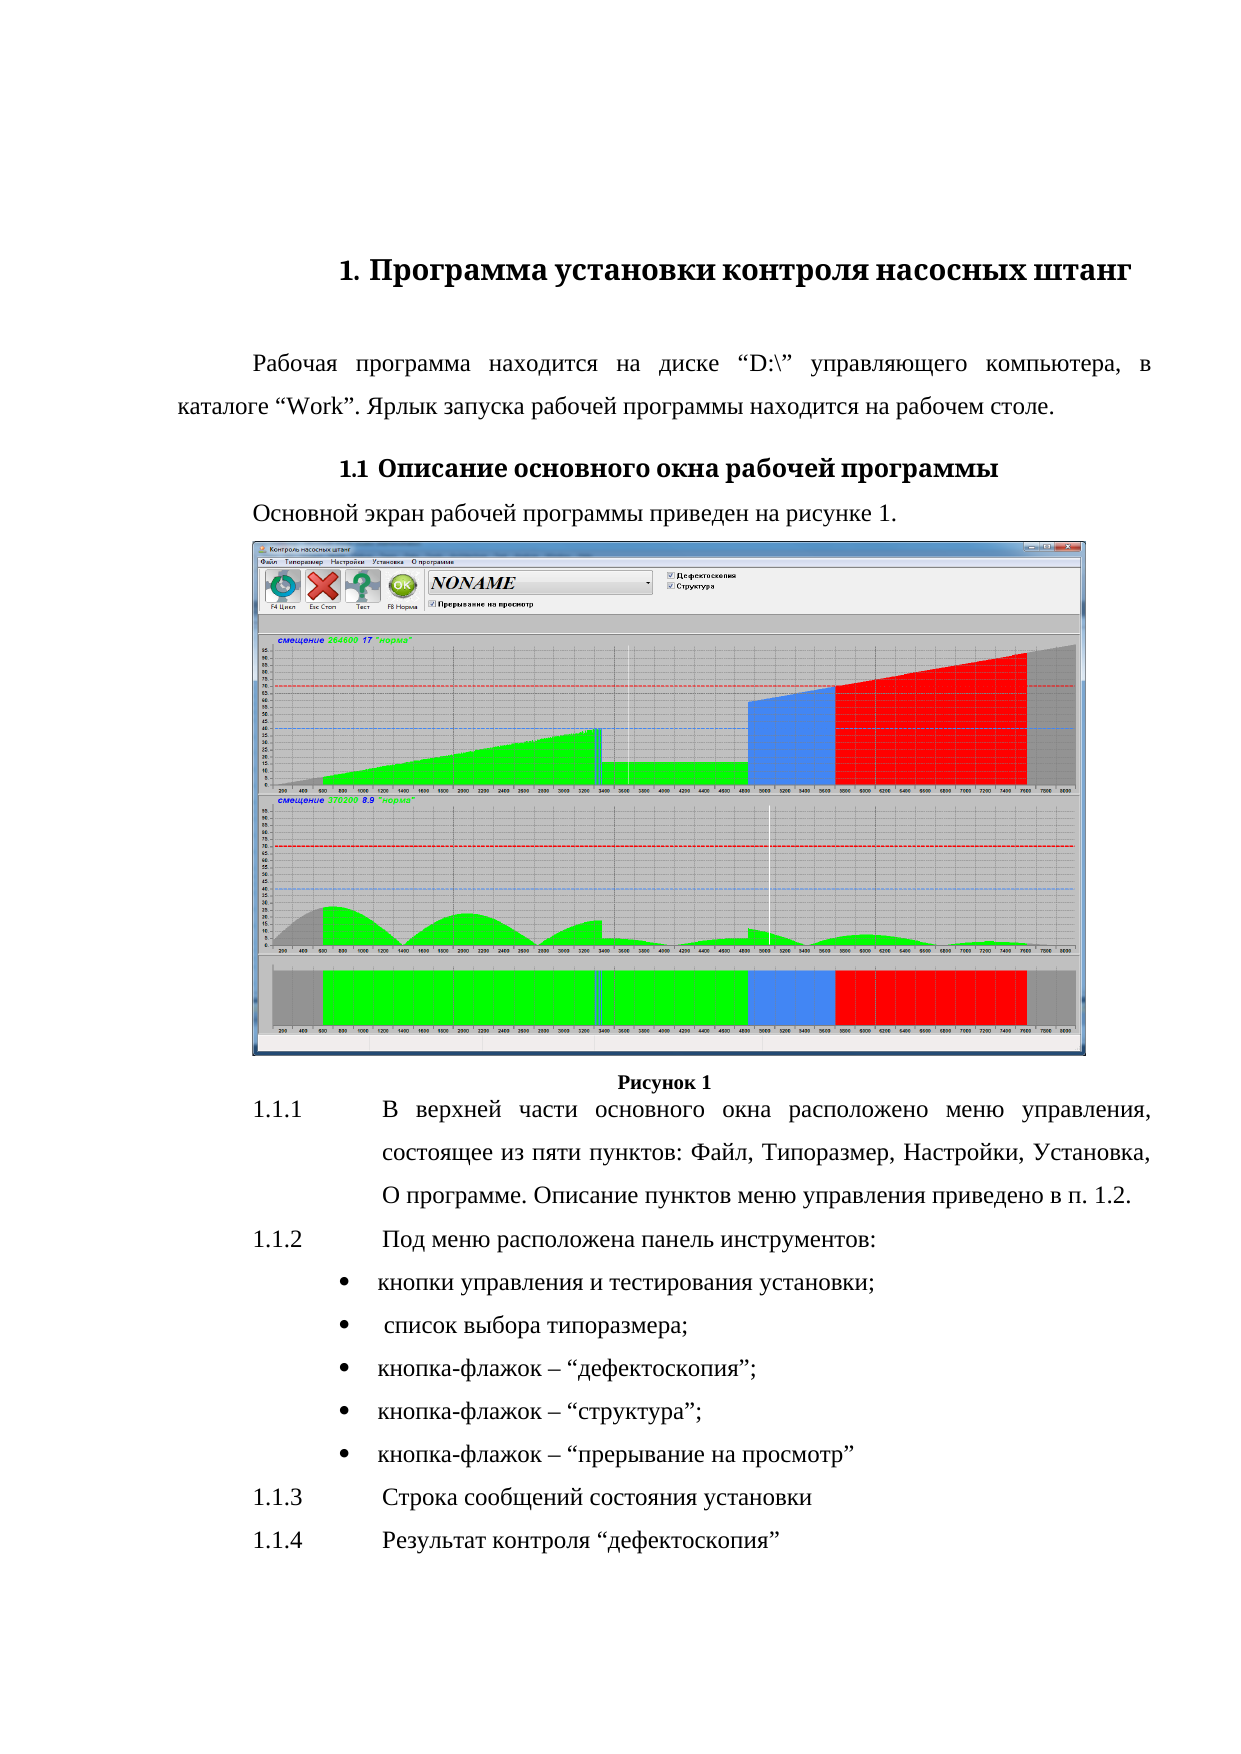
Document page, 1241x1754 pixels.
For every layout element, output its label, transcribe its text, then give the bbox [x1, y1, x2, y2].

text Строка сообщений состояния установки [252, 1482, 1152, 1511]
picture [252, 541, 1086, 1056]
subtitle Программа установки контроля насосных штанг [340, 254, 1152, 288]
text Результат контроля “дефектоскопия” [252, 1526, 1152, 1554]
list кнопка-флажок – “прерывание на просмотр” [340, 1439, 1152, 1468]
list кнопка-флажок – “структура”; [340, 1396, 1152, 1425]
text В верхней части основного окна расположено меню управления, состоящее из пяти пунктов: Файл, Типоразмер, Настройки, Установка, О программе. Описание пунктов меню управления приведено в п. 1.2. [252, 1094, 1152, 1209]
text Под меню расположена панель инструментов: [252, 1224, 1152, 1252]
list кнопка-флажок – “дефектоскопия”; [340, 1353, 1152, 1382]
list кнопки управления и тестирования установки; [340, 1267, 1152, 1296]
text Рабочая программа находится на диске “D:\” управляющего компьютера, в каталоге “Work”. Ярлык запуска рабочей программы находится на рабочем столе. [177, 348, 1152, 420]
list список выбора типоразмера; [340, 1310, 1152, 1339]
text Основной экран рабочей программы приведен на рисунке 1. [177, 498, 1152, 527]
subtitle Описание основного окна рабочей программы [340, 455, 1152, 484]
